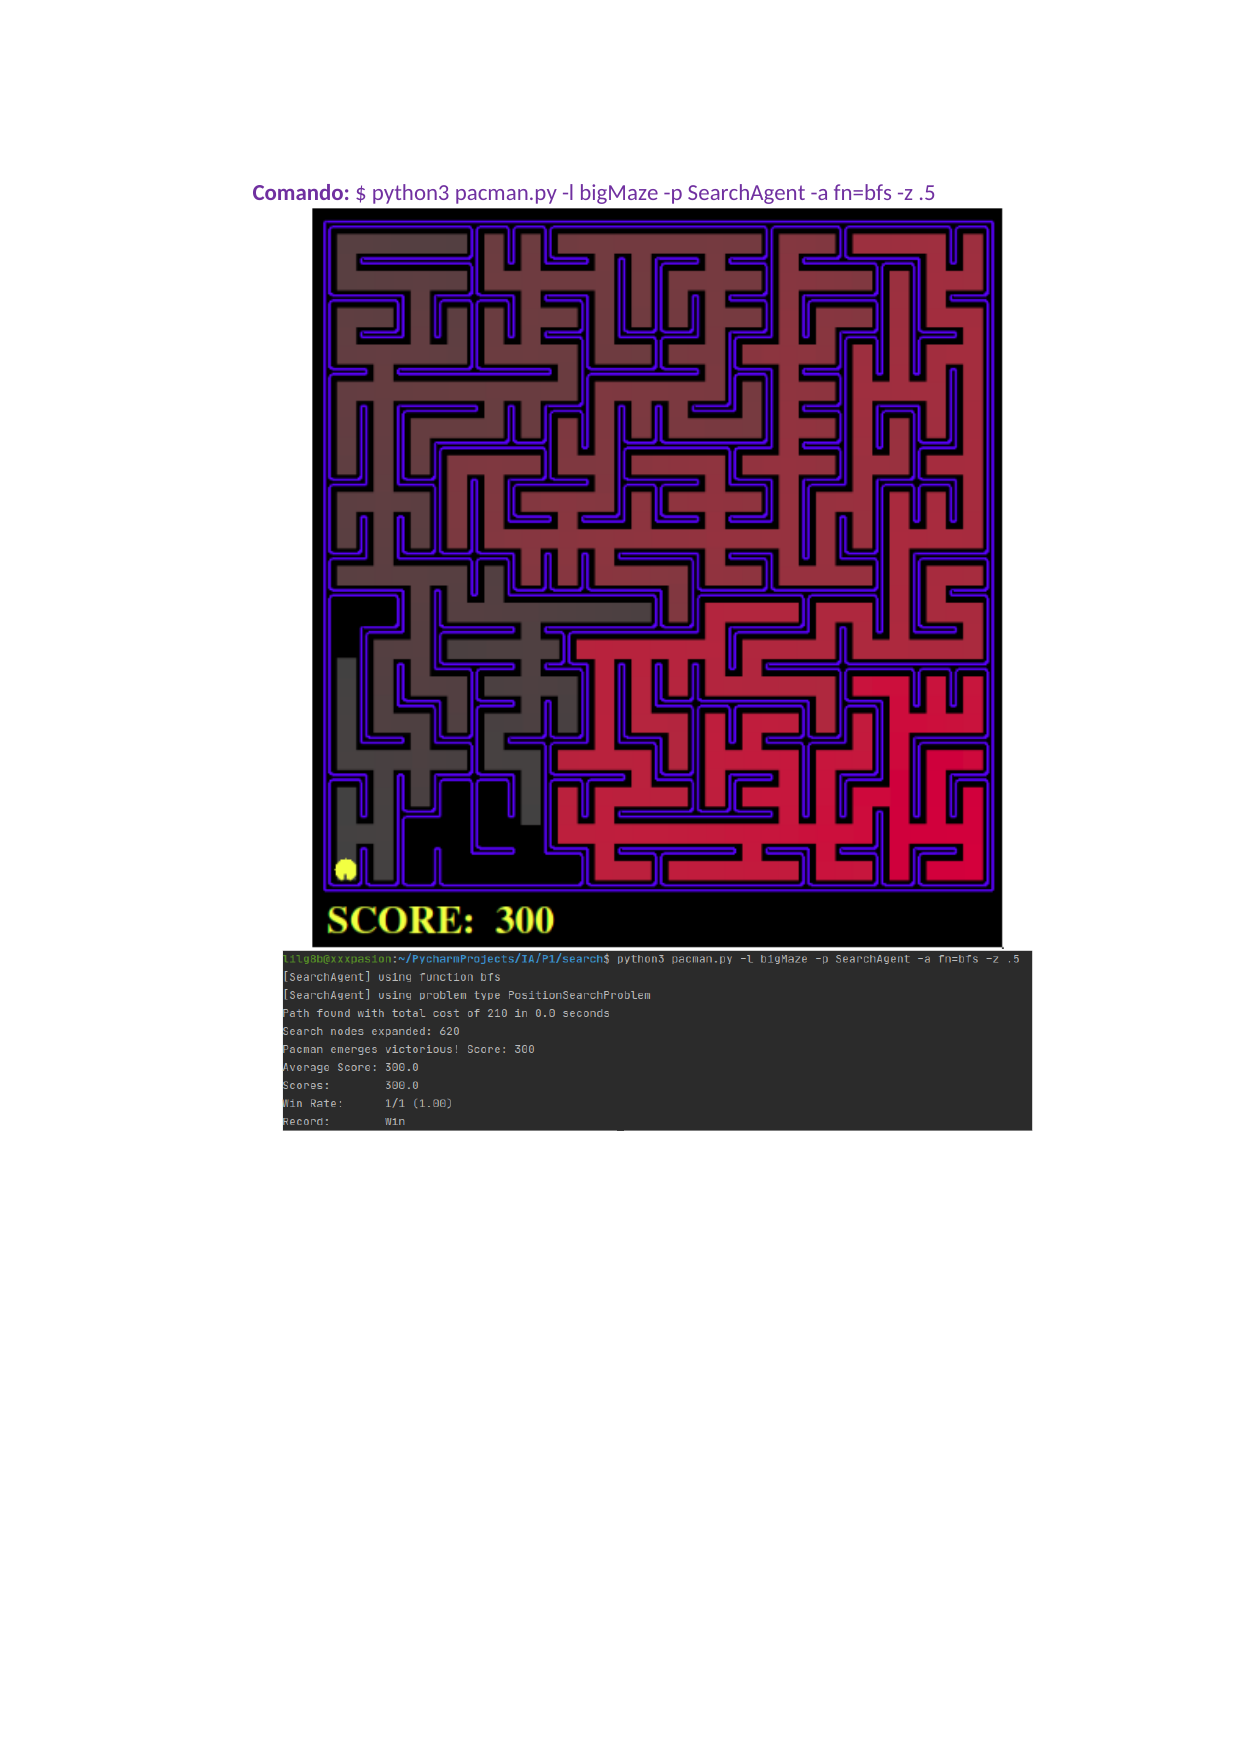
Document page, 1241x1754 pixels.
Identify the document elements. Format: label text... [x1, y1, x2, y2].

picture [282, 950, 1033, 1131]
list Comando: $ python3 pacman.py -l bigMaze -p SearchAgent -a fn=bfs -z .5 [252, 178, 1063, 206]
picture [311, 208, 1004, 949]
